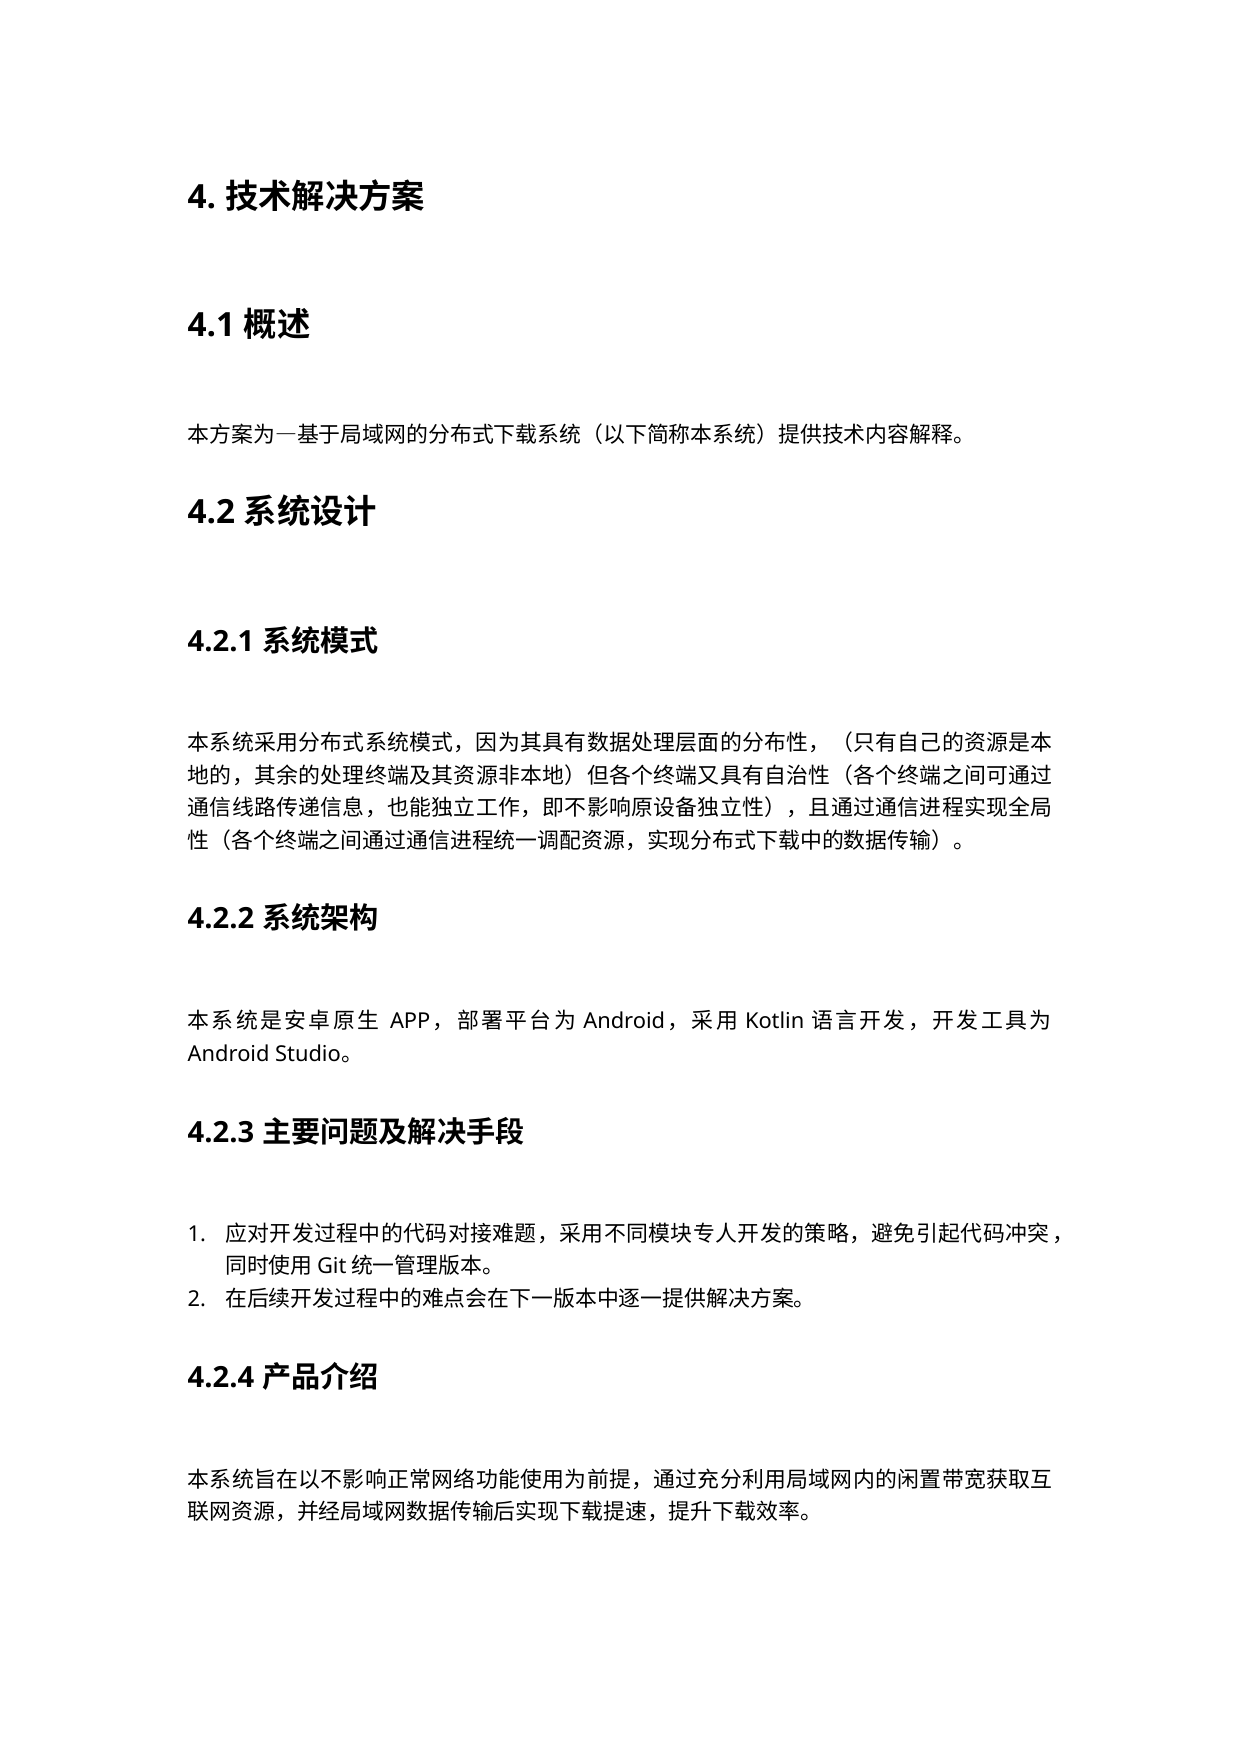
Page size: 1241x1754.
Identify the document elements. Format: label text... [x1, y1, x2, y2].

text 本系统旨在以不影响正常网络功能使用为前提，通过充分利用局域网内的闲置带宽获取互联网资源，并经局域网数据传输后实现下载提速，提升下载效率。 [187, 1461, 1053, 1526]
text 本系统是安卓原生 APP，部署平台为Android，采用Kotlin语言开发，开发工具为Android Studio。 [187, 1003, 1053, 1068]
subtitle 4.2.4 产品介绍 [187, 1342, 1053, 1407]
text 本系统采用分布式系统模式，因为其具有数据处理层面的分布性，（只有自己的资源是本地的，其余的处理终端及其资源非本地）但各个终端又具有自治性（各个终端之间可通过通信线路传递信息，也能独立工作，即不影响原设备独立性），且通过通信进程实现全局性（各个终端之间通过通信进程统一调配资源，实现分布式下载中的数据传输）。 [187, 725, 1053, 855]
subtitle 4. 技术解决方案 [187, 162, 1053, 227]
subtitle 4.2 系统设计 [187, 476, 1053, 541]
list 在后续开发过程中的难点会在下一版本中逐一提供解决方案。 [187, 1281, 1053, 1313]
subtitle 4.2.2 系统架构 [187, 884, 1053, 949]
list 应对开发过程中的代码对接难题，采用不同模块专人开发的策略，避免引起代码冲突，同时使用Git统一管理版本。 [187, 1216, 1053, 1281]
subtitle 4.1 概述 [187, 289, 1053, 354]
subtitle 4.2.3 主要问题及解决手段 [187, 1097, 1053, 1162]
subtitle 4.2.1 系统模式 [187, 606, 1053, 671]
text 本方案为—基于局域网的分布式下载系统（以下简称本系统）提供技术内容解释。 [187, 417, 1053, 449]
